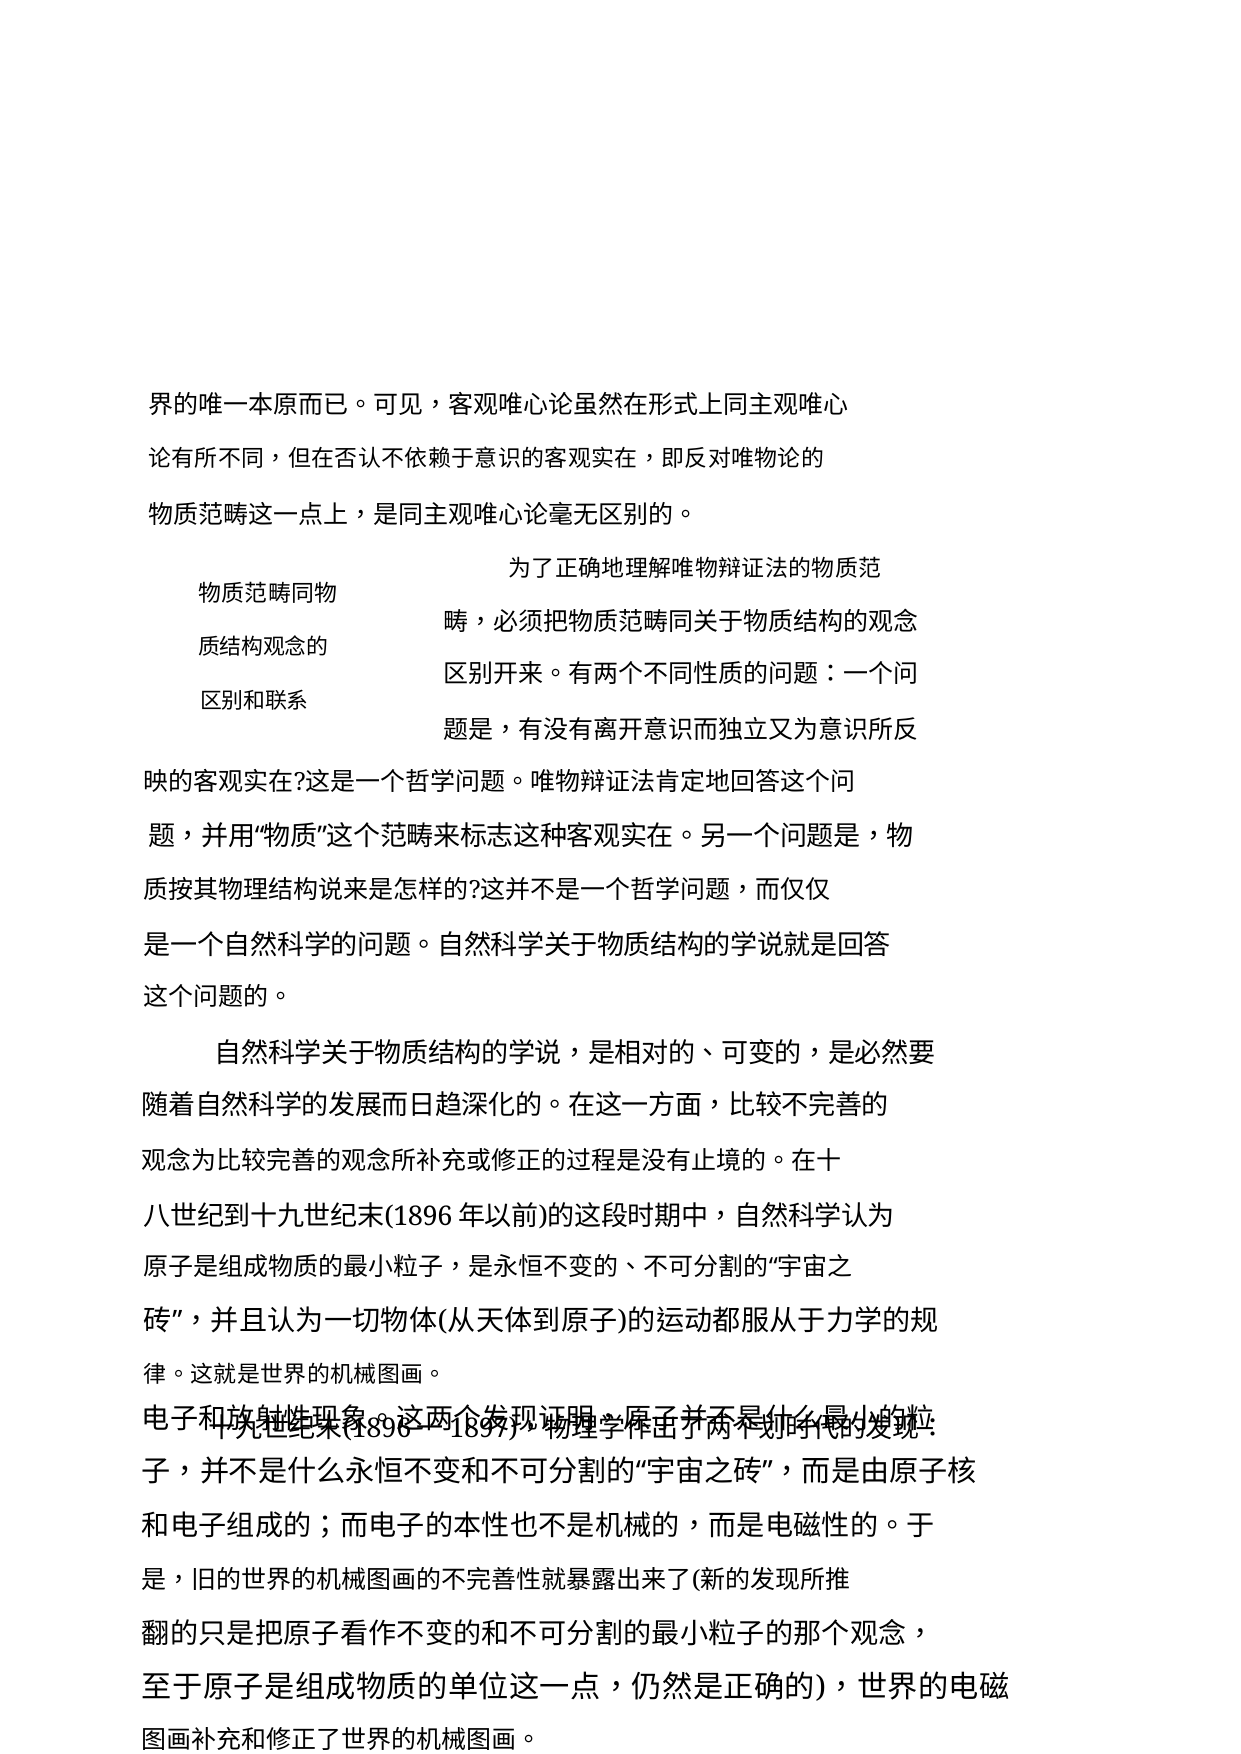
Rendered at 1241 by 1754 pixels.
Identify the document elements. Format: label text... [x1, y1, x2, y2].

text 翻的只是把原子看作不变的和不可分割的最小粒子的那个观念， [142, 1621, 1148, 1649]
text 区别开来。有两个不同性质的问题：一个问 [444, 662, 990, 687]
text 观念为比较完善的观念所补充或修正的过程是没有止境的。在十 [142, 1149, 1053, 1174]
text 题是，有没有离开意识而独立又为意识所反 [444, 718, 1068, 743]
text 砖”，并且认为一切物体(从天体到原子)的运动都服从于力学的规 [144, 1308, 1089, 1336]
text 是一个自然科学的问题。自然科学关于物质结构的学说就是回答 [144, 933, 1002, 959]
text 畴，必须把物质范畴同关于物质结构的观念 [444, 610, 1027, 635]
text 论有所不同，但在否认不依赖于意识的客观实在，即反对唯物论的 [148, 447, 955, 471]
text 是，旧的世界的机械图画的不完善性就暴露出来了(新的发现所推 [142, 1568, 1148, 1593]
text 图画补充和修正了世界的机械图画。 [142, 1729, 1148, 1754]
text 映的客观实在?这是一个哲学问题。唯物辩证法肯定地回答这个问 [144, 770, 1068, 795]
text 八世纪到十九世纪末(1896年以前)的这段时期中，自然科学认为 [144, 1204, 1005, 1230]
text 律。这就是世界的机械图画。 [144, 1364, 1089, 1387]
text 自然科学关于物质结构的学说，是相对的、可变的，是必然要 [214, 1041, 1053, 1068]
text 题，并用“物质”这个范畴来标志这种客观实在。另一个问题是，物 [148, 824, 1068, 851]
text 界的唯一本原而已。可见，客观唯心论虽然在形式上同主观唯心 [148, 393, 955, 418]
text 随着自然科学的发展而日趋深化的。在这一方面，比较不完善的 [142, 1093, 1053, 1120]
text 物质范畴这一点上，是同主观唯心论毫无区别的。 [148, 504, 780, 529]
text 电子和放射性现象。这两个发现证明，原子并不是什么最小的粒 [142, 1406, 1148, 1434]
text 和电子组成的；而电子的本性也不是机械的，而是电磁性的。于 [142, 1512, 1148, 1541]
text 质按其物理结构说来是怎样的?这并不是一个哲学问题，而仅仅 [144, 879, 1068, 904]
text 区别和联系 [200, 691, 341, 713]
text 这个问题的。 [144, 985, 1002, 1010]
text 至于原子是组成物质的单位这一点，仍然是正确的)，世界的电磁 [142, 1673, 1148, 1703]
text 质结构观念的 [198, 637, 361, 659]
text 原子是组成物质的最小粒子，是永恒不变的、不可分割的“宇宙之 [144, 1256, 1005, 1281]
text 为了正确地理解唯物辩证法的物质范 [508, 558, 1027, 581]
text 子，并不是什么永恒不变和不可分割的“宇宙之砖”，而是由原子核 [142, 1458, 1148, 1487]
text 物质范畴同物 [198, 583, 1027, 606]
